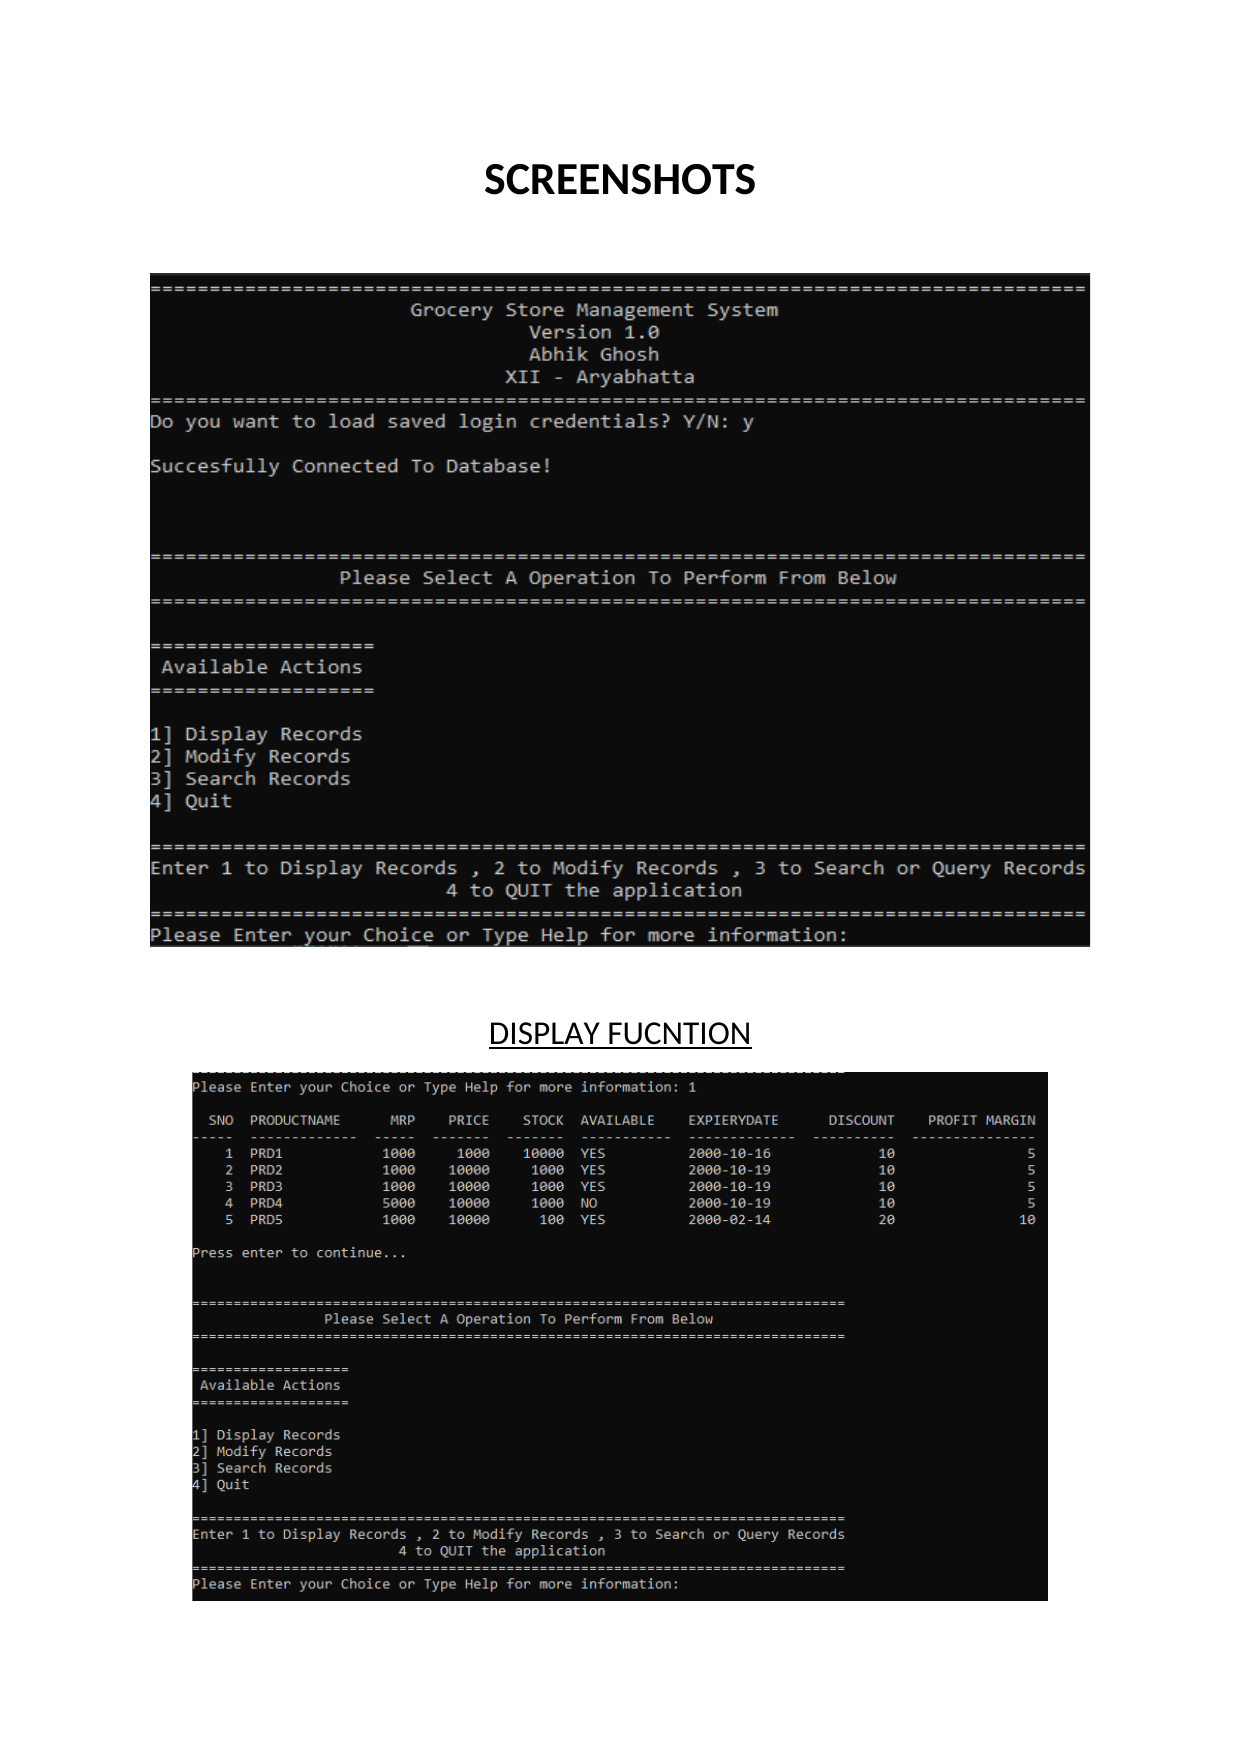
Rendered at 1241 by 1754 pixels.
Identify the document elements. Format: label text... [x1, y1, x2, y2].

picture [150, 273, 1091, 947]
picture [192, 1072, 1048, 1601]
text SCREENSHOTS [150, 150, 1090, 206]
text DISPLAY FUCNTION [150, 1012, 1090, 1053]
